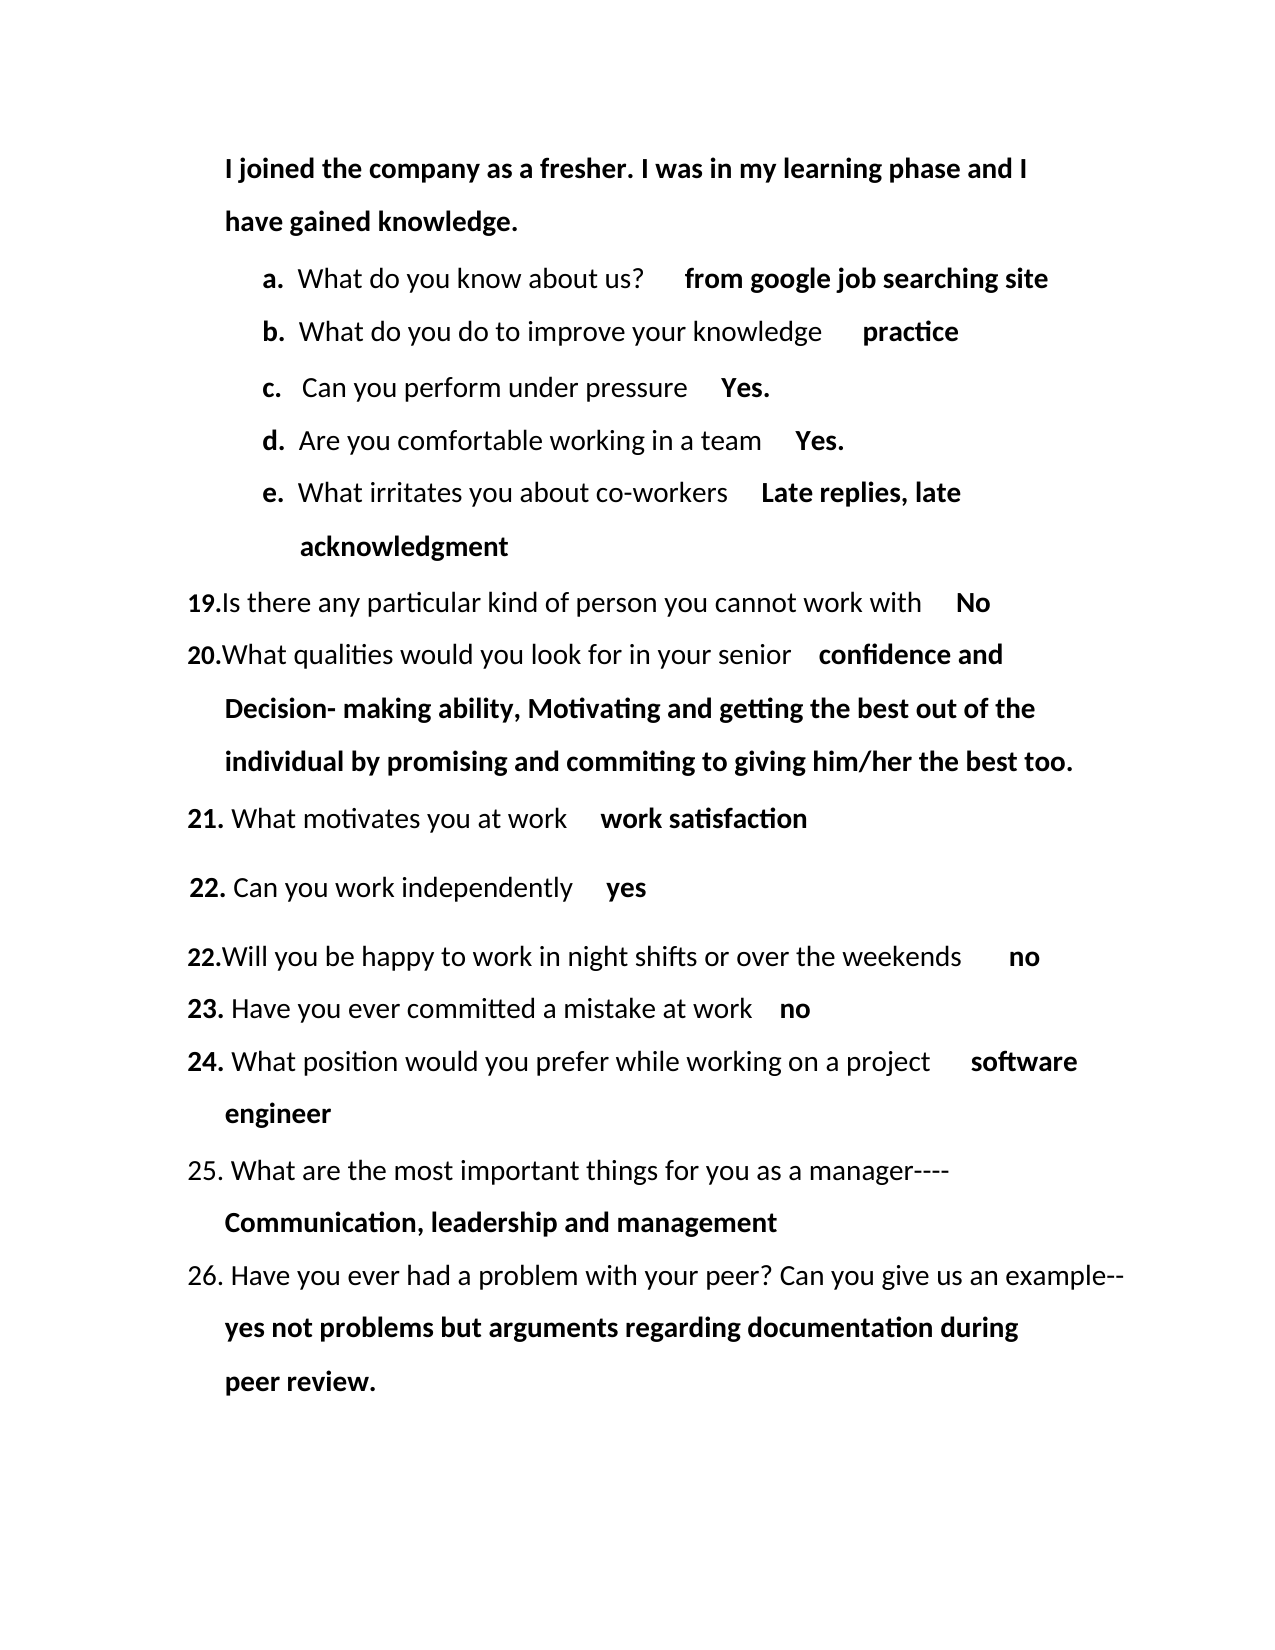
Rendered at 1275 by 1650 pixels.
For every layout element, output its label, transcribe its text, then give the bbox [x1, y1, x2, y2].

text a. What do you know about us? from google job searching site b. What do you do to improve your knowledge practice [262, 260, 1050, 348]
text d. Are you comfortable working in a team Yes. [262, 422, 1133, 457]
text e. What irritates you about co-workers Late replies, late acknowledgment [262, 474, 966, 563]
text Communication, leadership and management [224, 1204, 1133, 1240]
text 24. What position would you prefer while working on a project software engineer [187, 1043, 1082, 1131]
text 22. Can you work independently yes [149, 869, 1133, 904]
text 23. Have you ever committed a mistake at work no [187, 990, 1133, 1026]
text I joined the company as a fresher. I was in my learning phase and I have gained knowledge. [224, 150, 1092, 239]
text 25. What are the most important things for you as a manager---- [187, 1152, 1133, 1188]
text 21. What motivates you at work work satisfaction [187, 800, 1133, 836]
text 20.What qualities would you look for in your senior confidence and Decision- making ability, Motivating and getting the best out of the individual by promising and commiting to giving him/her the best too. [187, 636, 1117, 779]
text 22.Will you be happy to work in night shifts or over the weekends no [187, 938, 1133, 974]
text 26. Have you ever had a problem with your peer? Can you give us an example-- [187, 1257, 1133, 1293]
text 19.Is there any particular kind of person you cannot work with No [187, 584, 1133, 619]
text c. Can you perform under pressure Yes. [262, 369, 1133, 405]
text yes not problems but arguments regarding documentation during peer review. [224, 1309, 1029, 1398]
